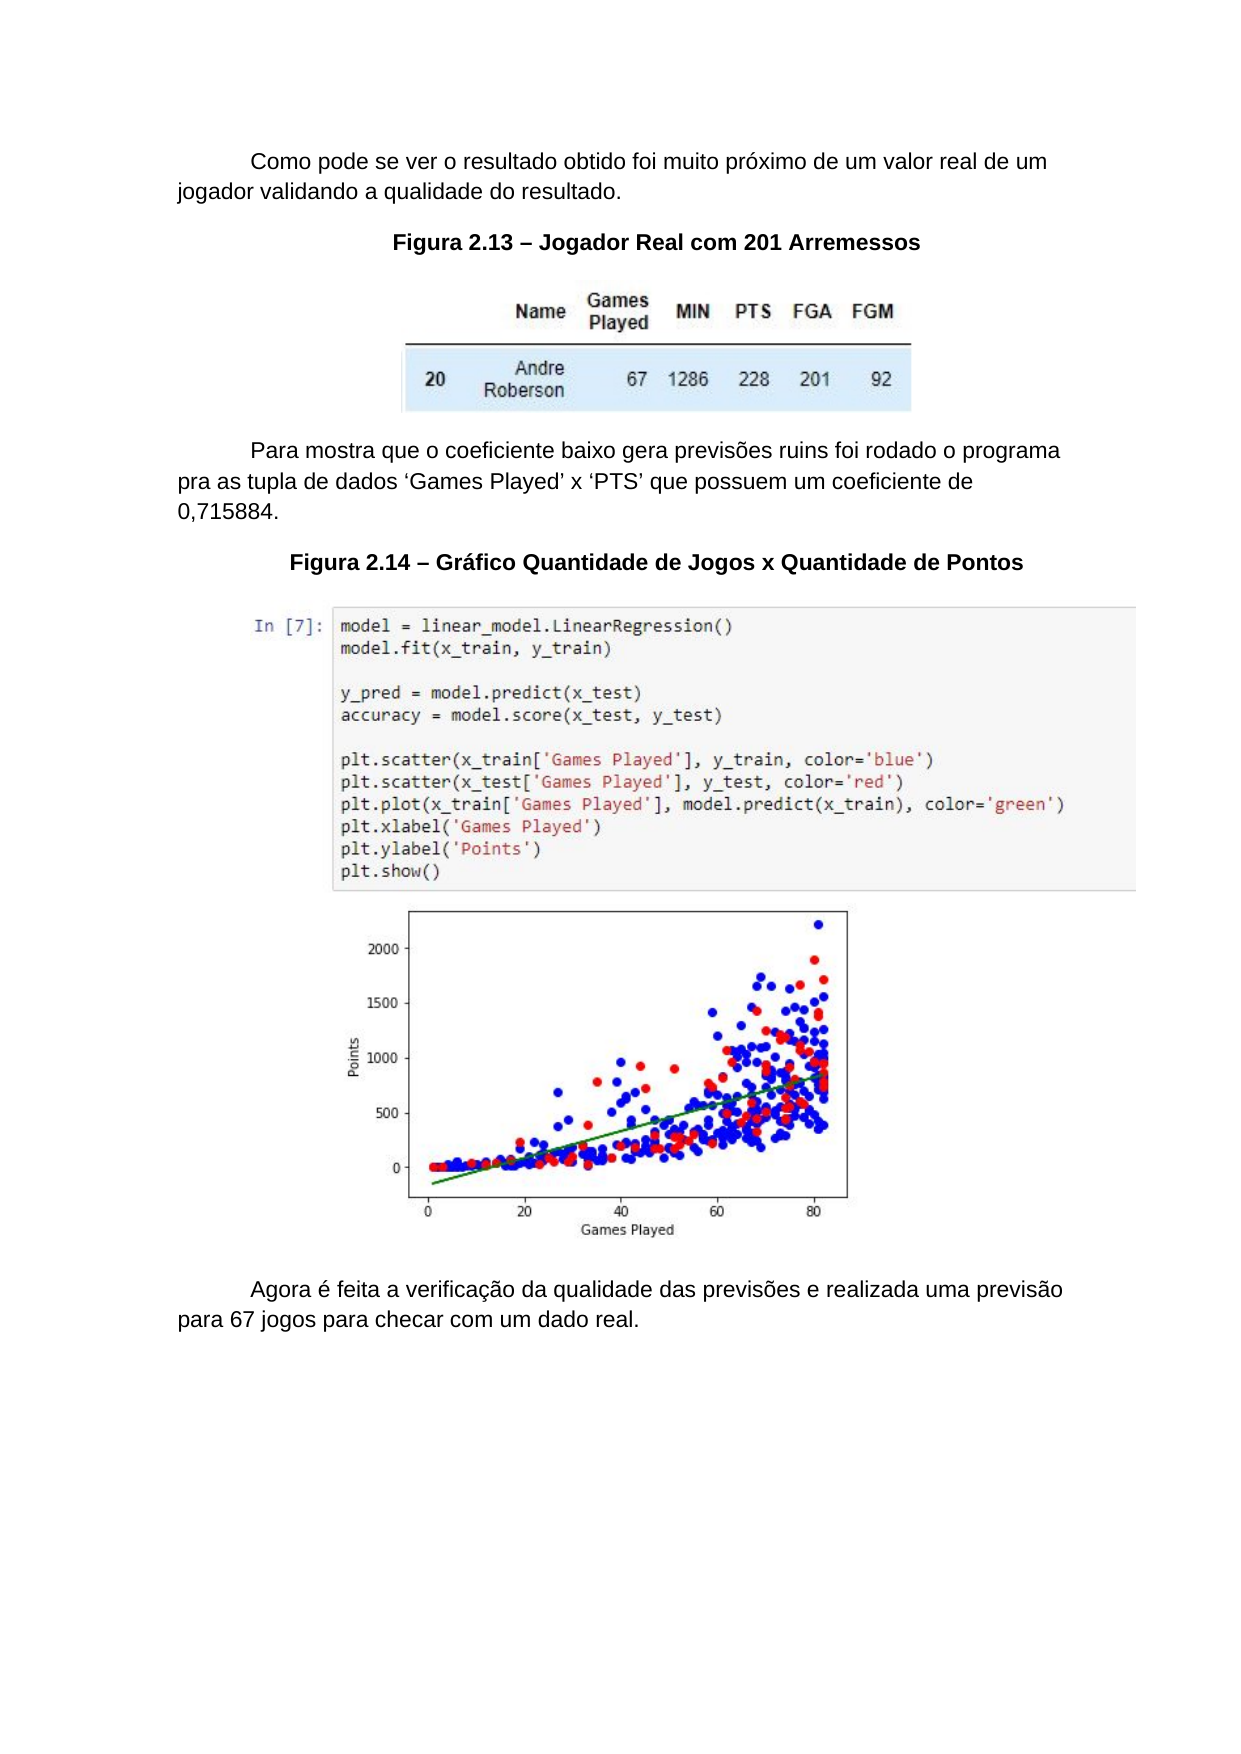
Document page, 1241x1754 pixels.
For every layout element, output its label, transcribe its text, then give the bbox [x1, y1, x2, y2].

picture [401, 280, 913, 413]
text Agora é feita a verificação da qualidade das previsões e realizada uma previsão para 67 jogos para checar com um dado real. [177, 1276, 1063, 1333]
text Figura 2.13 – Jogador Real com 201 Arremessos [177, 229, 1063, 255]
picture [250, 600, 1136, 1252]
text Figura 2.14 – Gráfico Quantidade de Jogos x Quantidade de Pontos [177, 549, 1063, 575]
text Para mostra que o coeficiente baixo gera previsões ruins foi rodado o programa pra as tupla de dados ‘Games Played’ x ‘PTS’ que possuem um coeficiente de 0,715884. [177, 437, 1063, 524]
text Como pode se ver o resultado obtido foi muito próximo de um valor real de um jogador validando a qualidade do resultado. [177, 148, 1063, 204]
